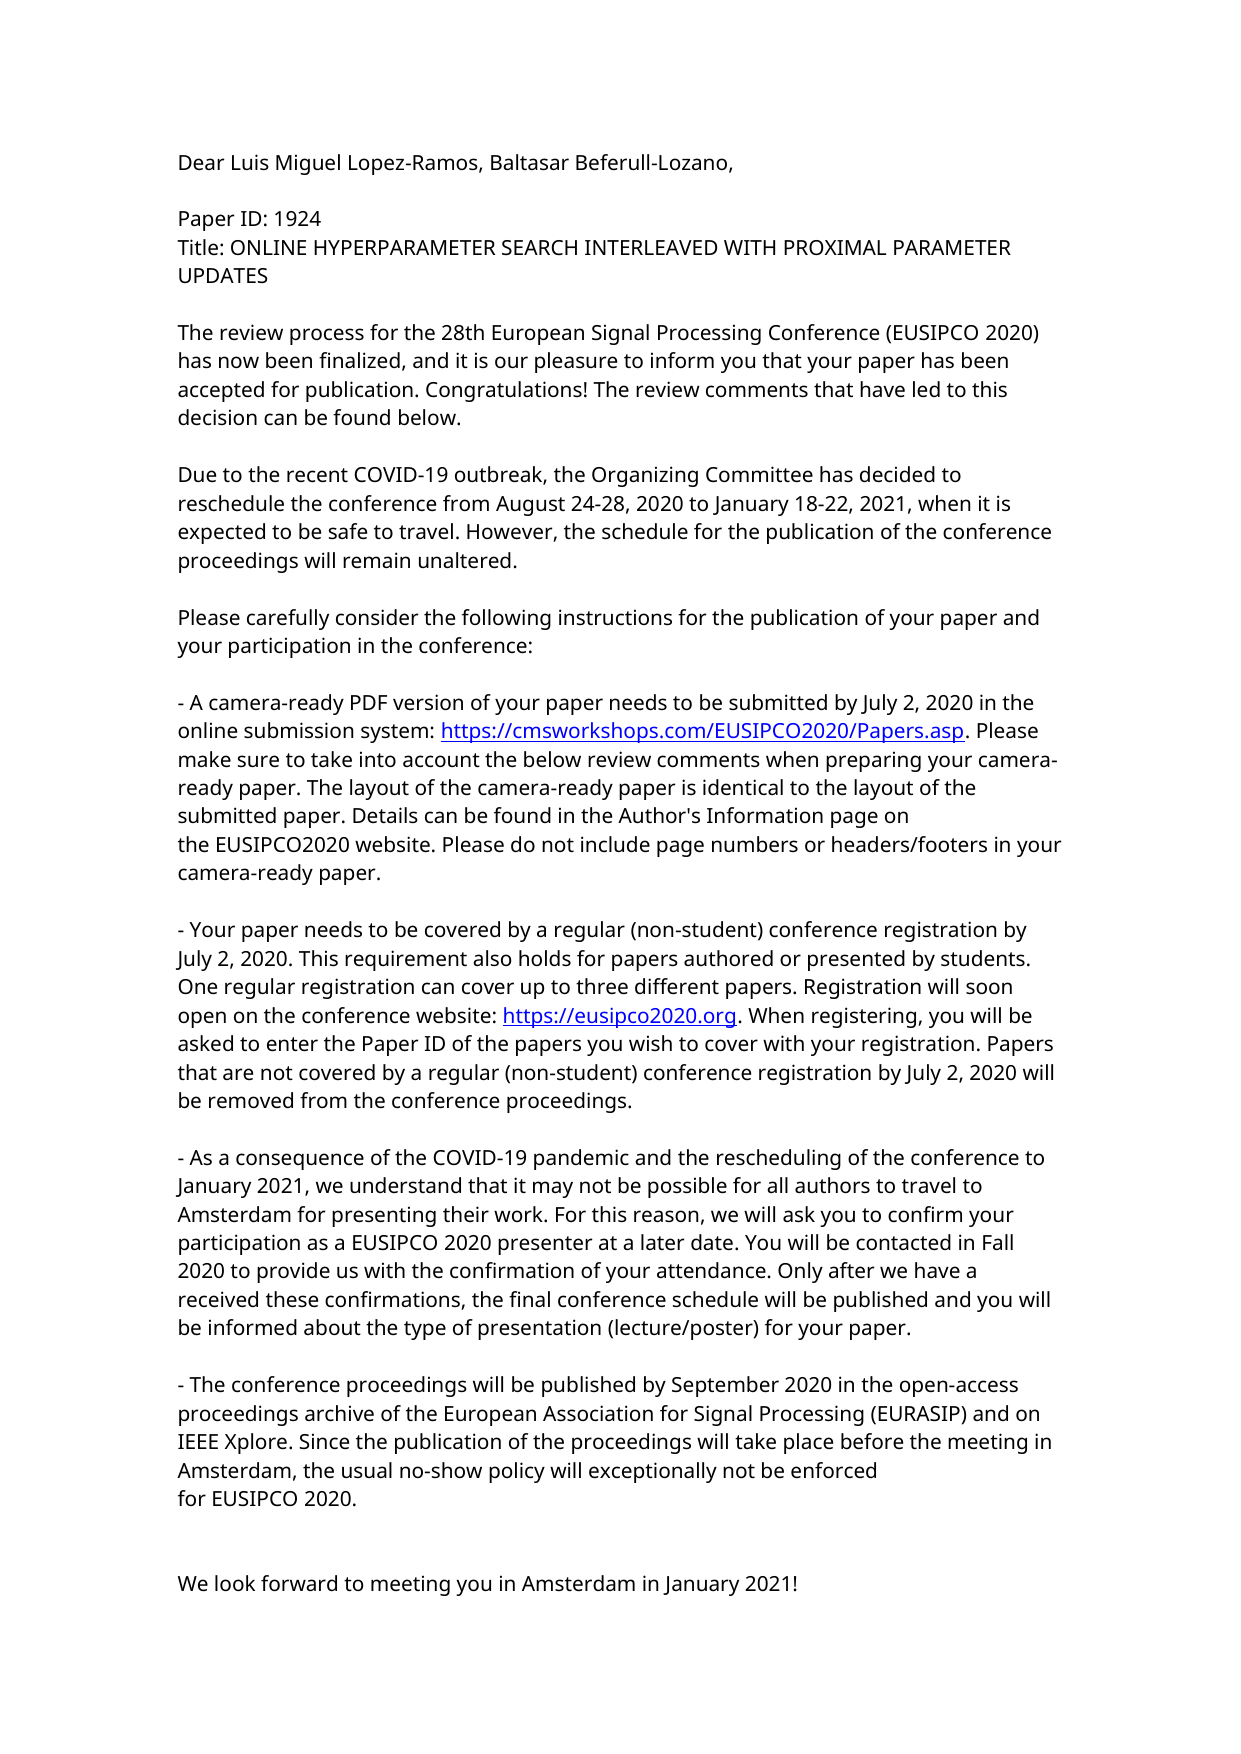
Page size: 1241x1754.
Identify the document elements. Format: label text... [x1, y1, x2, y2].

text Please carefully consider the following instructions for the publication of your paper and your participation in the conference: [177, 603, 1063, 659]
text Dear Luis Miguel Lopez-Ramos, Baltasar Beferull-Lozano, [177, 148, 1063, 176]
text Due to the recent COVID-19 outbreak, the Organizing Committee has decided to reschedule the conference from August 24-28, 2020 to January 18-22, 2021, when it is expected to be safe to travel. However, the schedule for the publication of the conference proceedings will remain unaltered. [177, 460, 1063, 574]
text We look forward to meeting you in Amsterdam in January 2021! [177, 1569, 1063, 1598]
text - A camera-ready PDF version of your paper needs to be submitted by July 2, 2020 in the online submission system: https://cmsworkshops.com/EUSIPCO2020/Papers.asp. Please make sure to take into account the below review comments when preparing your camera-ready paper. The layout of the camera-ready paper is identical to the layout of the submitted paper. Details can be found in the Author's Information page on the EUSIPCO2020 website. Please do not include page numbers or headers/footers in your camera-ready paper. [177, 688, 1063, 887]
text - As a consequence of the COVID-19 pandemic and the rescheduling of the conference to January 2021, we understand that it may not be possible for all authors to travel to Amsterdam for presenting their work. For this reason, we will ask you to confirm your participation as a EUSIPCO 2020 presenter at a later date. You will be contacted in Fall 2020 to provide us with the confirmation of your attendance. Only after we have a received these confirmations, the final conference schedule will be published and you will be informed about the type of presentation (lecture/poster) for your paper. [177, 1143, 1063, 1342]
text Title: ONLINE HYPERPARAMETER SEARCH INTERLEAVED WITH PROXIMAL PARAMETER UPDATES [177, 233, 1063, 290]
text - The conference proceedings will be published by September 2020 in the open-access proceedings archive of the European Association for Signal Processing (EURASIP) and on IEEE Xplore. Since the publication of the proceedings will take place before the meeting in Amsterdam, the usual no-show policy will exceptionally not be enforced for EUSIPCO 2020. [177, 1370, 1063, 1513]
text Paper ID: 1924 [177, 204, 1063, 233]
text The review process for the 28th European Signal Processing Conference (EUSIPCO 2020) has now been finalized, and it is our pleasure to inform you that your paper has been accepted for publication. Congratulations! The review comments that have led to this decision can be found below. [177, 318, 1063, 432]
text - Your paper needs to be covered by a regular (non-student) conference registration by July 2, 2020. This requirement also holds for papers authored or presented by students. One regular registration can cover up to three different papers. Registration will soon open on the conference website: https://eusipco2020.org. When registering, you will be asked to enter the Paper ID of the papers you wish to cover with your registration. Papers that are not covered by a regular (non-student) conference registration by July 2, 2020 will be removed from the conference proceedings. [177, 915, 1063, 1114]
